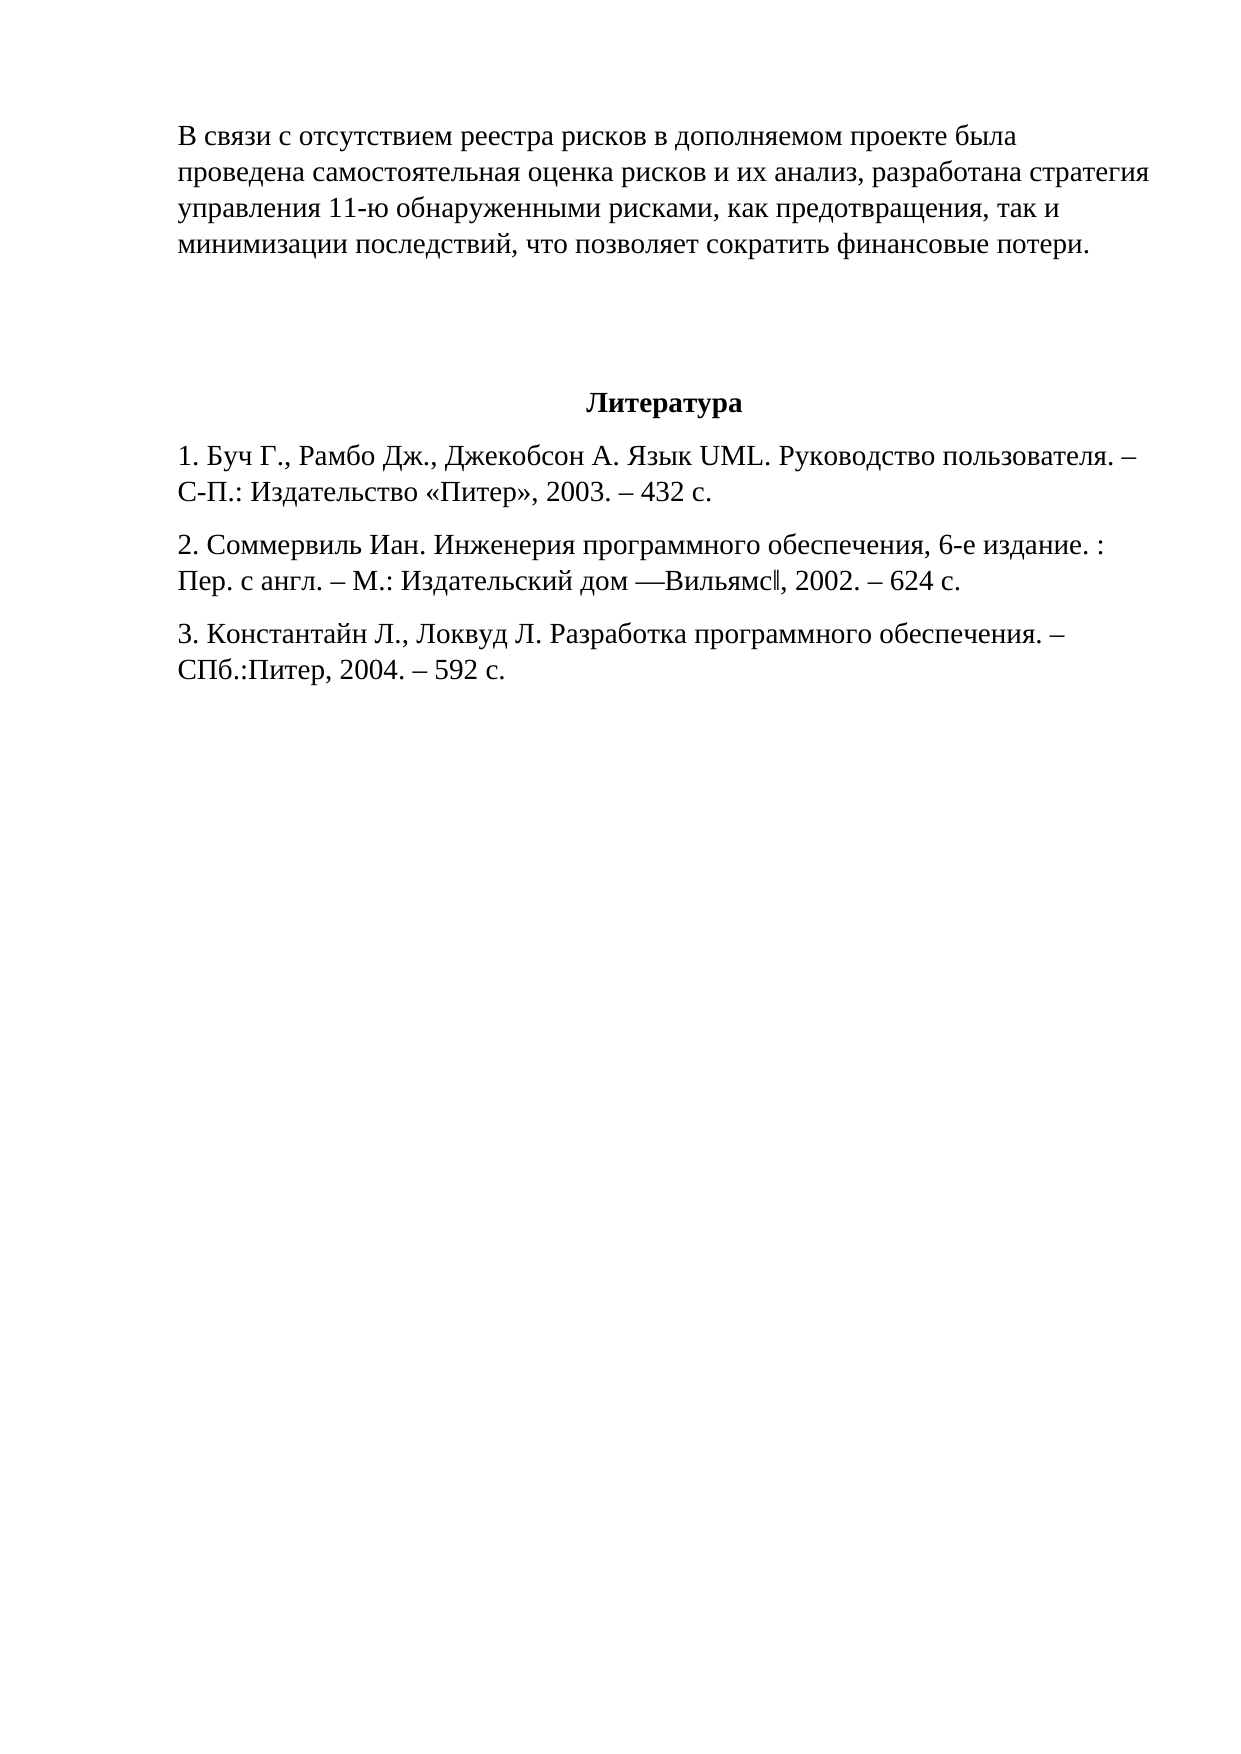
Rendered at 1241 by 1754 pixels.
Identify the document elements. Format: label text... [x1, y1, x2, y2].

text 1. Буч Г., Рамбо Дж., Джекобсон А. Язык UML. Руководство пользователя. – С-П.: Издательство «Питер», 2003. – 432 с. [177, 438, 1152, 507]
text 2. Соммервиль Иан. Инженерия программного обеспечения, 6-е издание. : Пер. с англ. – М.: Издательский дом ―Вильямс‖, 2002. – 624 с. [177, 527, 1152, 596]
text Литература [177, 385, 1152, 418]
text 3. Константайн Л., Локвуд Л. Разработка программного обеспечения. – СПб.:Питер, 2004. – 592 с. [177, 616, 1152, 685]
text В связи с отсутствием реестра рисков в дополняемом проекте была проведена самостоятельная оценка рисков и их анализ, разработана стратегия управления 11-ю обнаруженными рисками, как предотвращения, так и минимизации последствий, что позволяет сократить финансовые потери. [177, 118, 1152, 260]
